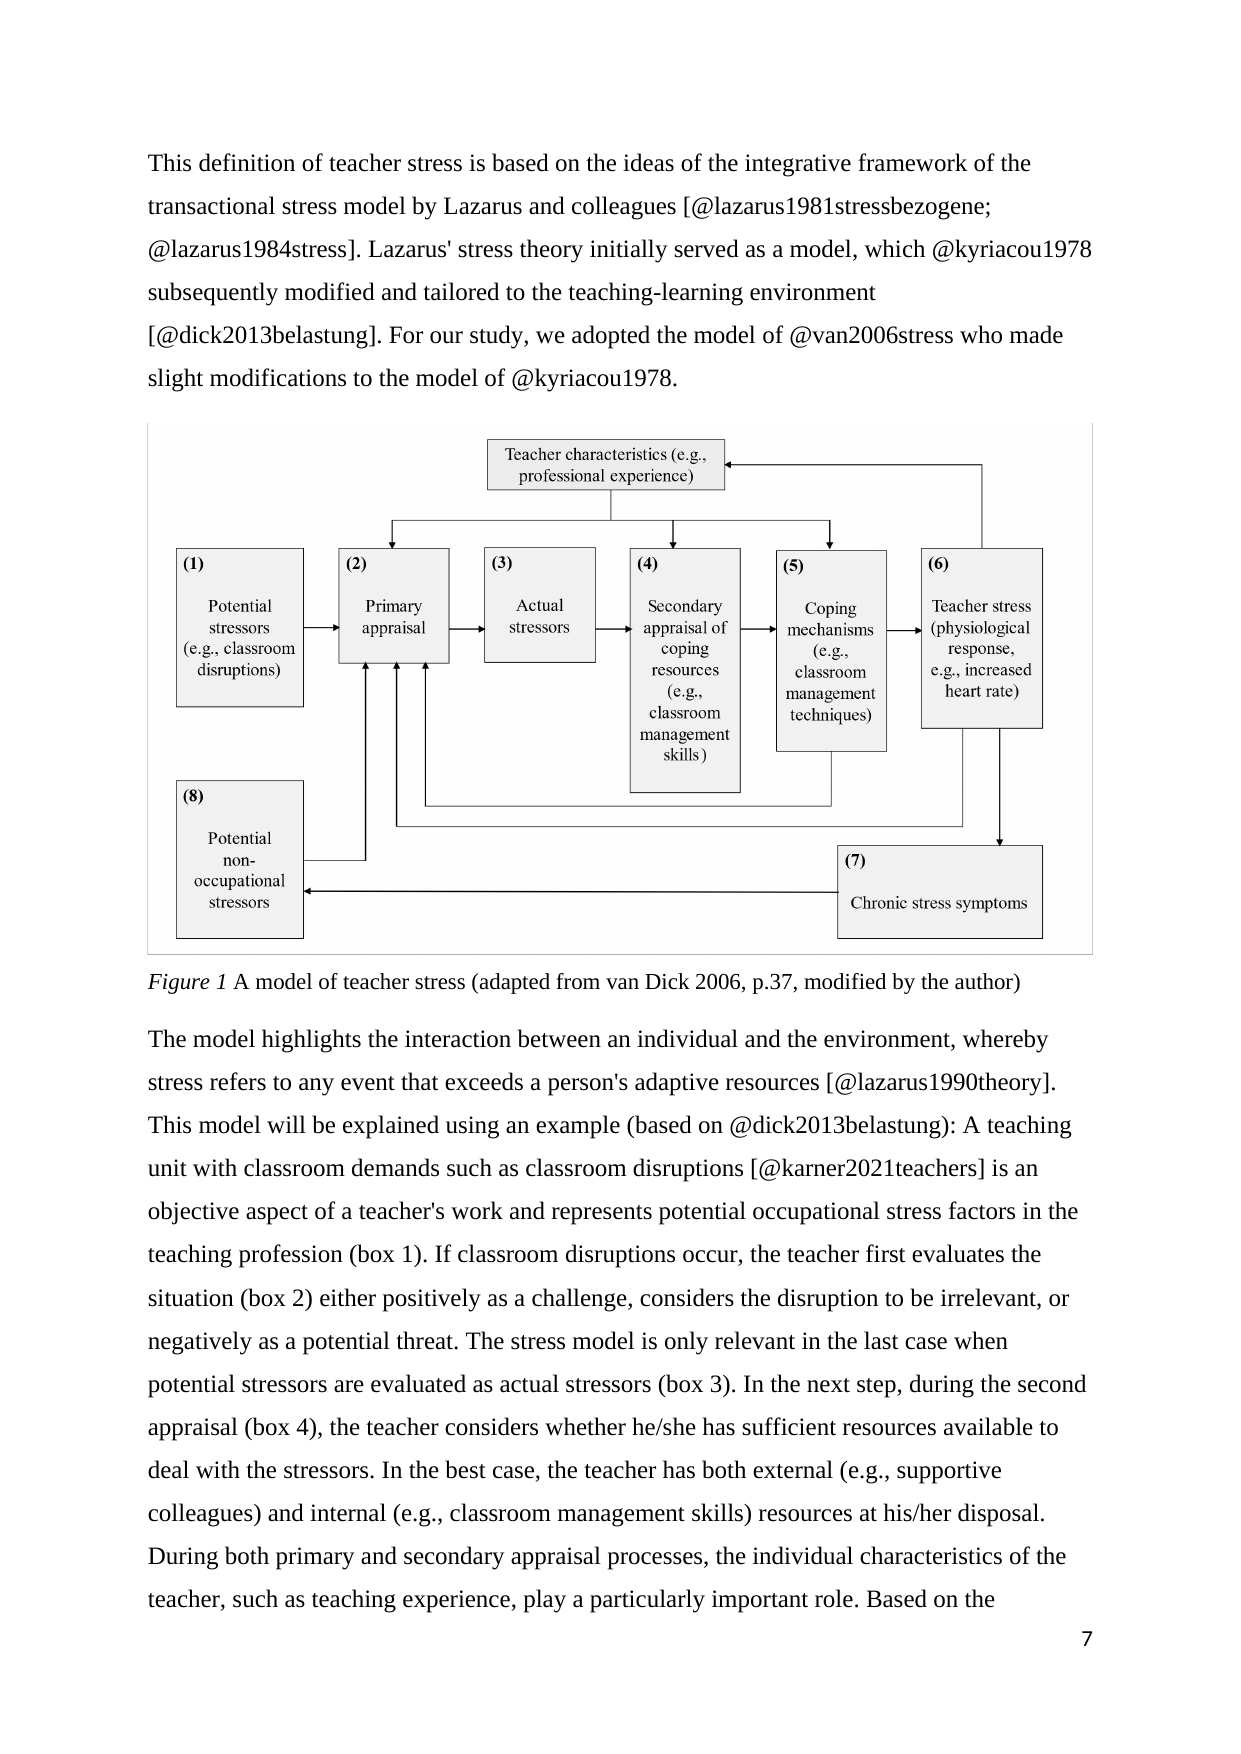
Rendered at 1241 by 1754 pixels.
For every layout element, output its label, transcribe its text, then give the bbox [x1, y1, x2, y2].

text Figure 1 A model of teacher stress (adapted from van Dick 2006, p.37, modified by the author) [148, 955, 1093, 994]
text This definition of teacher stress is based on the ideas of the integrative framework of the transactional stress model by Lazarus and colleagues [@lazarus1981stressbezogene; @lazarus1984stress]. Lazarus' stress theory initially served as a model, which @kyriacou1978 subsequently modified and tailored to the teaching-learning environment [@dick2013belastung]. For our study, we adopted the model of @van2006stress who made slight modifications to the model of @kyriacou1978. [148, 148, 1093, 392]
picture [147, 423, 1093, 955]
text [148, 1024, 1093, 1613]
